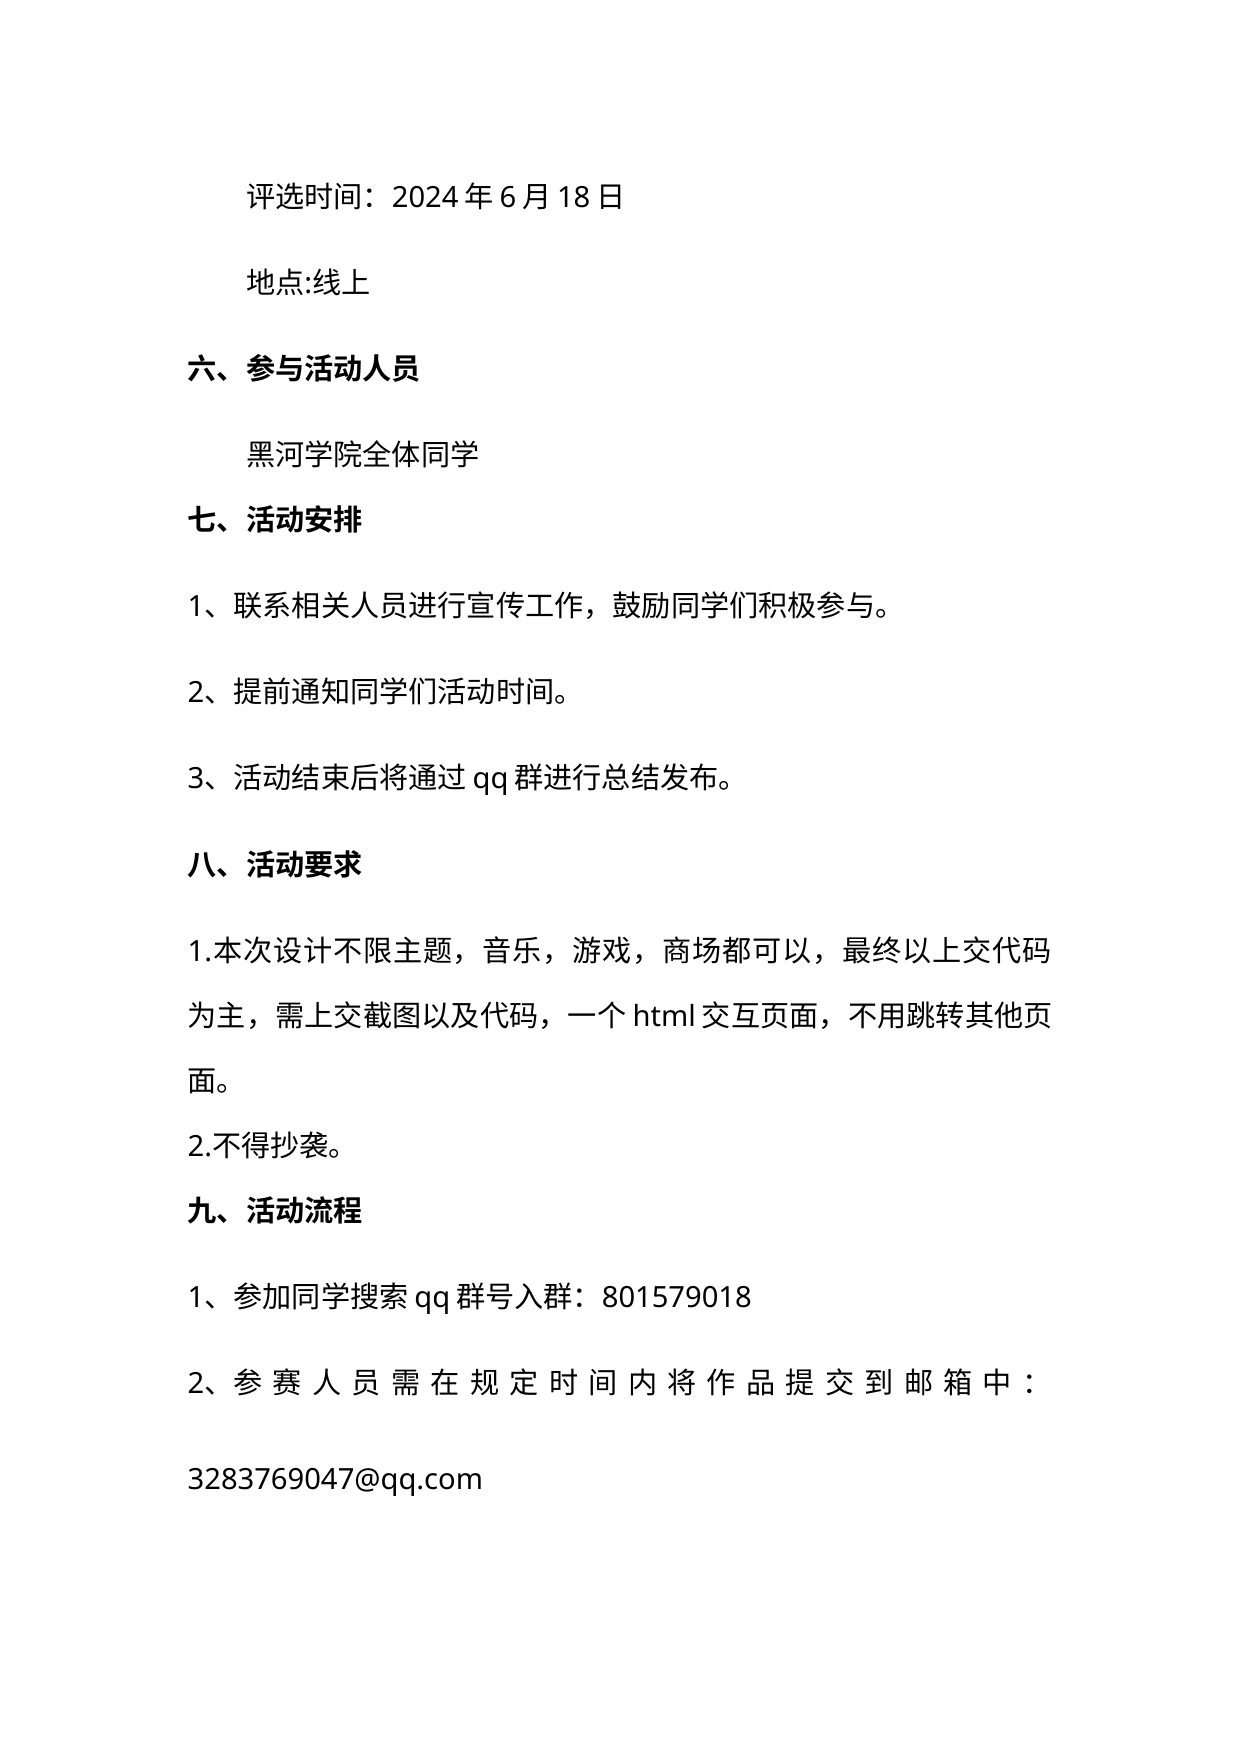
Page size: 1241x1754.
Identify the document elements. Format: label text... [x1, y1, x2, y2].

text 八、活动要求 [187, 830, 1053, 895]
text 1、参加同学搜索qq群号入群：801579018 [187, 1262, 1053, 1327]
list 参赛人员需在规定时间内将作品提交到邮箱中：3283769047@qq.com [187, 1348, 1053, 1511]
text 1、联系相关人员进行宣传工作，鼓励同学们积极参与。 [187, 572, 1053, 637]
text 黑河学院全体同学 [187, 420, 1053, 485]
text 评选时间：2024年6月18日 [187, 162, 1053, 227]
list 活动安排 [187, 485, 1053, 550]
text 1.本次设计不限主题，音乐，游戏，商场都可以，最终以上交代码为主，需上交截图以及代码，一个html交互页面，不用跳转其他页面。 [187, 916, 1053, 1111]
text 地点:线上 [187, 248, 1053, 313]
text 3、活动结束后将通过qq群进行总结发布。 [187, 744, 1053, 809]
text 六、参与活动人员 [187, 334, 1053, 399]
text 九、活动流程 [187, 1176, 1053, 1241]
text 2.不得抄袭。 [187, 1111, 1053, 1176]
text 2、提前通知同学们活动时间。 [187, 658, 1053, 723]
